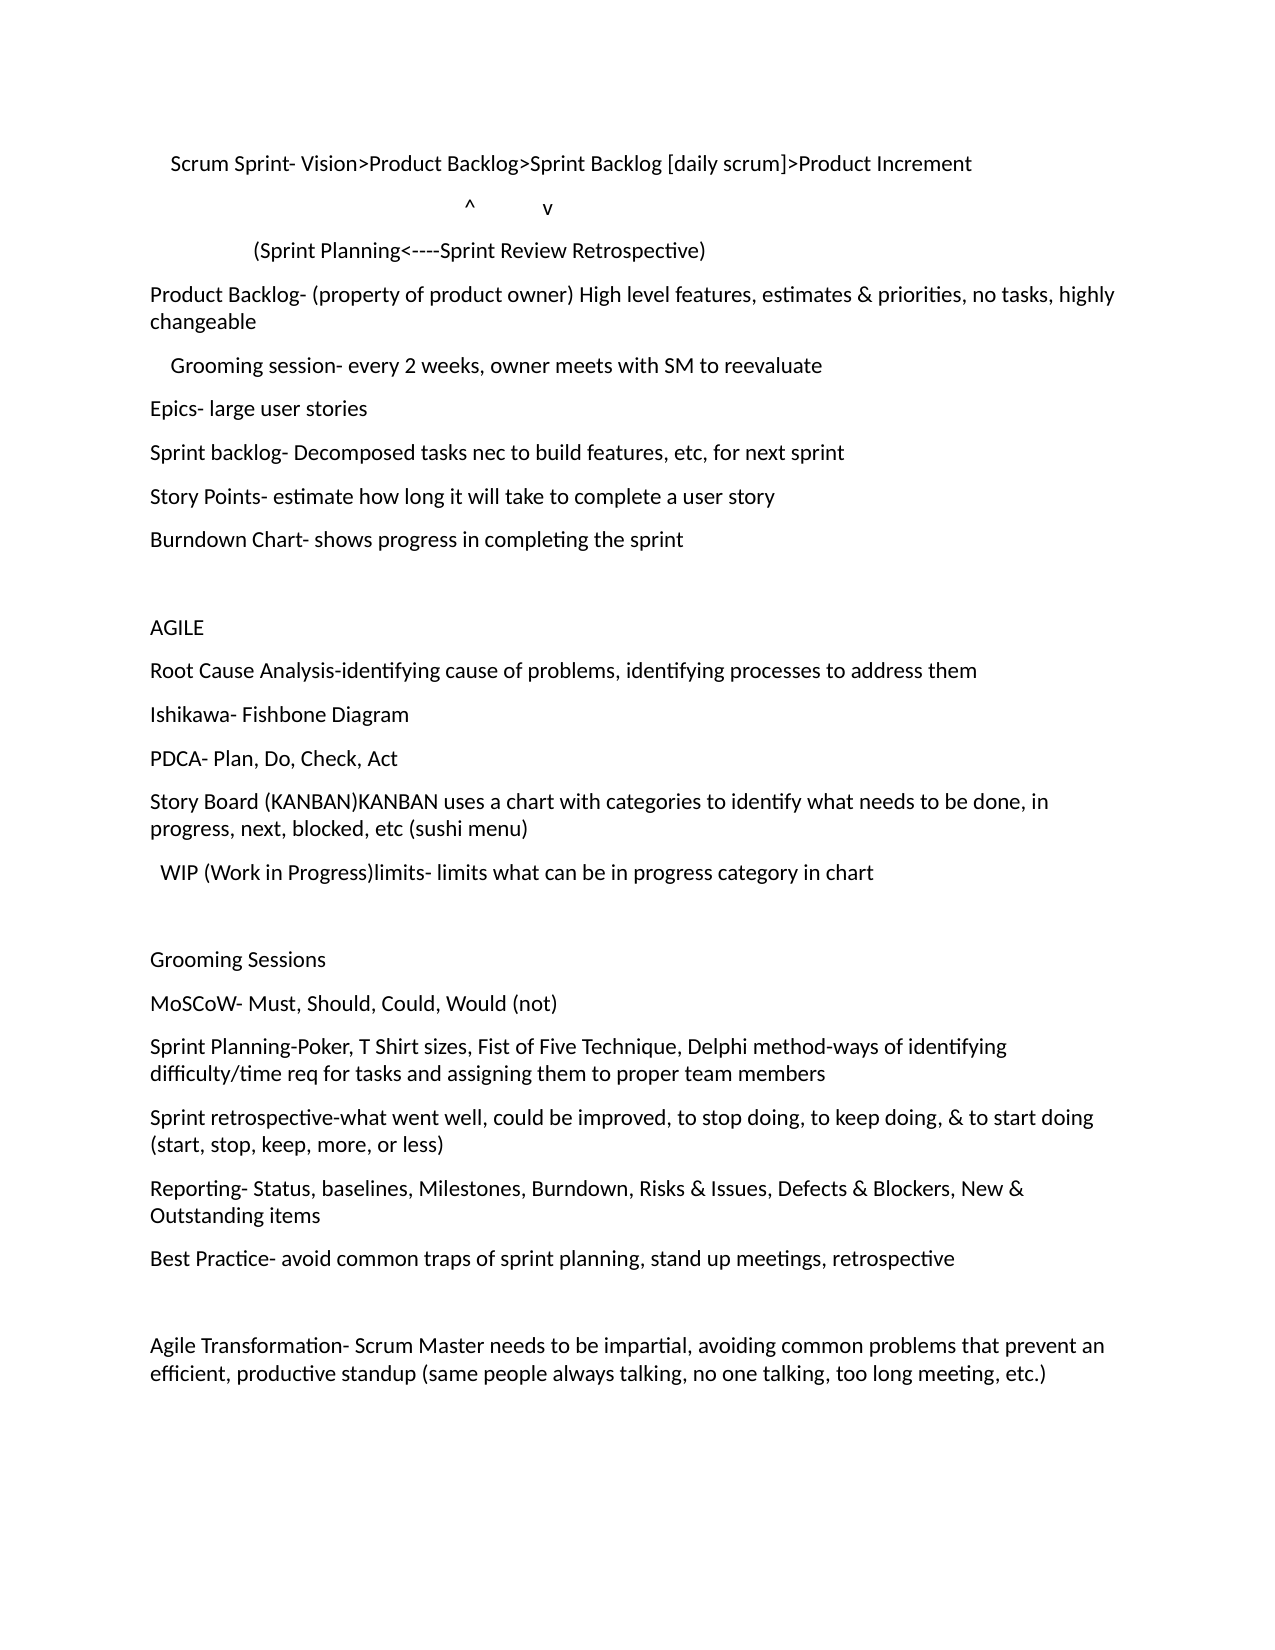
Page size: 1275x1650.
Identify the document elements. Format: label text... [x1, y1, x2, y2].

text Story Points- estimate how long it will take to complete a user story [150, 482, 1125, 509]
text ^ v [150, 194, 1125, 221]
text MoSCoW- Must, Should, Could, Would (not) [150, 989, 1125, 1017]
text Grooming Sessions [150, 946, 1125, 973]
text Grooming session- every 2 weeks, owner meets with SM to reevaluate [150, 352, 1125, 378]
text Burndown Chart- shows progress in completing the sprint [150, 526, 1125, 553]
text Best Practice- avoid common traps of sprint planning, stand up meetings, retrospective [150, 1245, 1125, 1272]
text Ishikawa- Fishbone Diagram [150, 701, 1125, 728]
text Sprint Planning-Poker, T Shirt sizes, Fist of Five Technique, Delphi method-ways of identifying difficulty/time req for tasks and assigning them to proper team members [150, 1033, 1125, 1087]
text Root Cause Analysis-identifying cause of problems, identifying processes to address them [150, 657, 1125, 684]
text AGILE [150, 613, 1125, 640]
text Sprint backlog- Decomposed tasks nec to build features, etc, for next sprint [150, 439, 1125, 466]
text PDCA- Plan, Do, Check, Act [150, 744, 1125, 771]
text Agile Transformation- Scrum Master needs to be impartial, avoiding common problems that prevent an efficient, productive standup (same people always talking, no one talking, too long meeting, etc.) [150, 1332, 1125, 1386]
text Story Board (KANBAN)KANBAN uses a chart with categories to identify what needs to be done, in progress, next, blocked, etc (sushi menu) [150, 788, 1125, 842]
text WIP (Work in Progress)limits- limits what can be in progress category in chart [150, 859, 1125, 886]
text (Sprint Planning<----Sprint Review Retrospective) [150, 237, 1125, 264]
text Sprint retrospective-what went well, could be improved, to stop doing, to keep doing, & to start doing (start, stop, keep, more, or less) [150, 1104, 1125, 1158]
text Reporting- Status, baselines, Milestones, Burndown, Risks & Issues, Defects & Blockers, New & Outstanding items [150, 1174, 1125, 1228]
text Epics- large user stories [150, 395, 1125, 422]
text Product Backlog- (property of product owner) High level features, estimates & priorities, no tasks, highly changeable [150, 281, 1125, 335]
text Scrum Sprint- Vision>Product Backlog>Sprint Backlog [daily scrum]>Product Increment [150, 150, 1125, 177]
